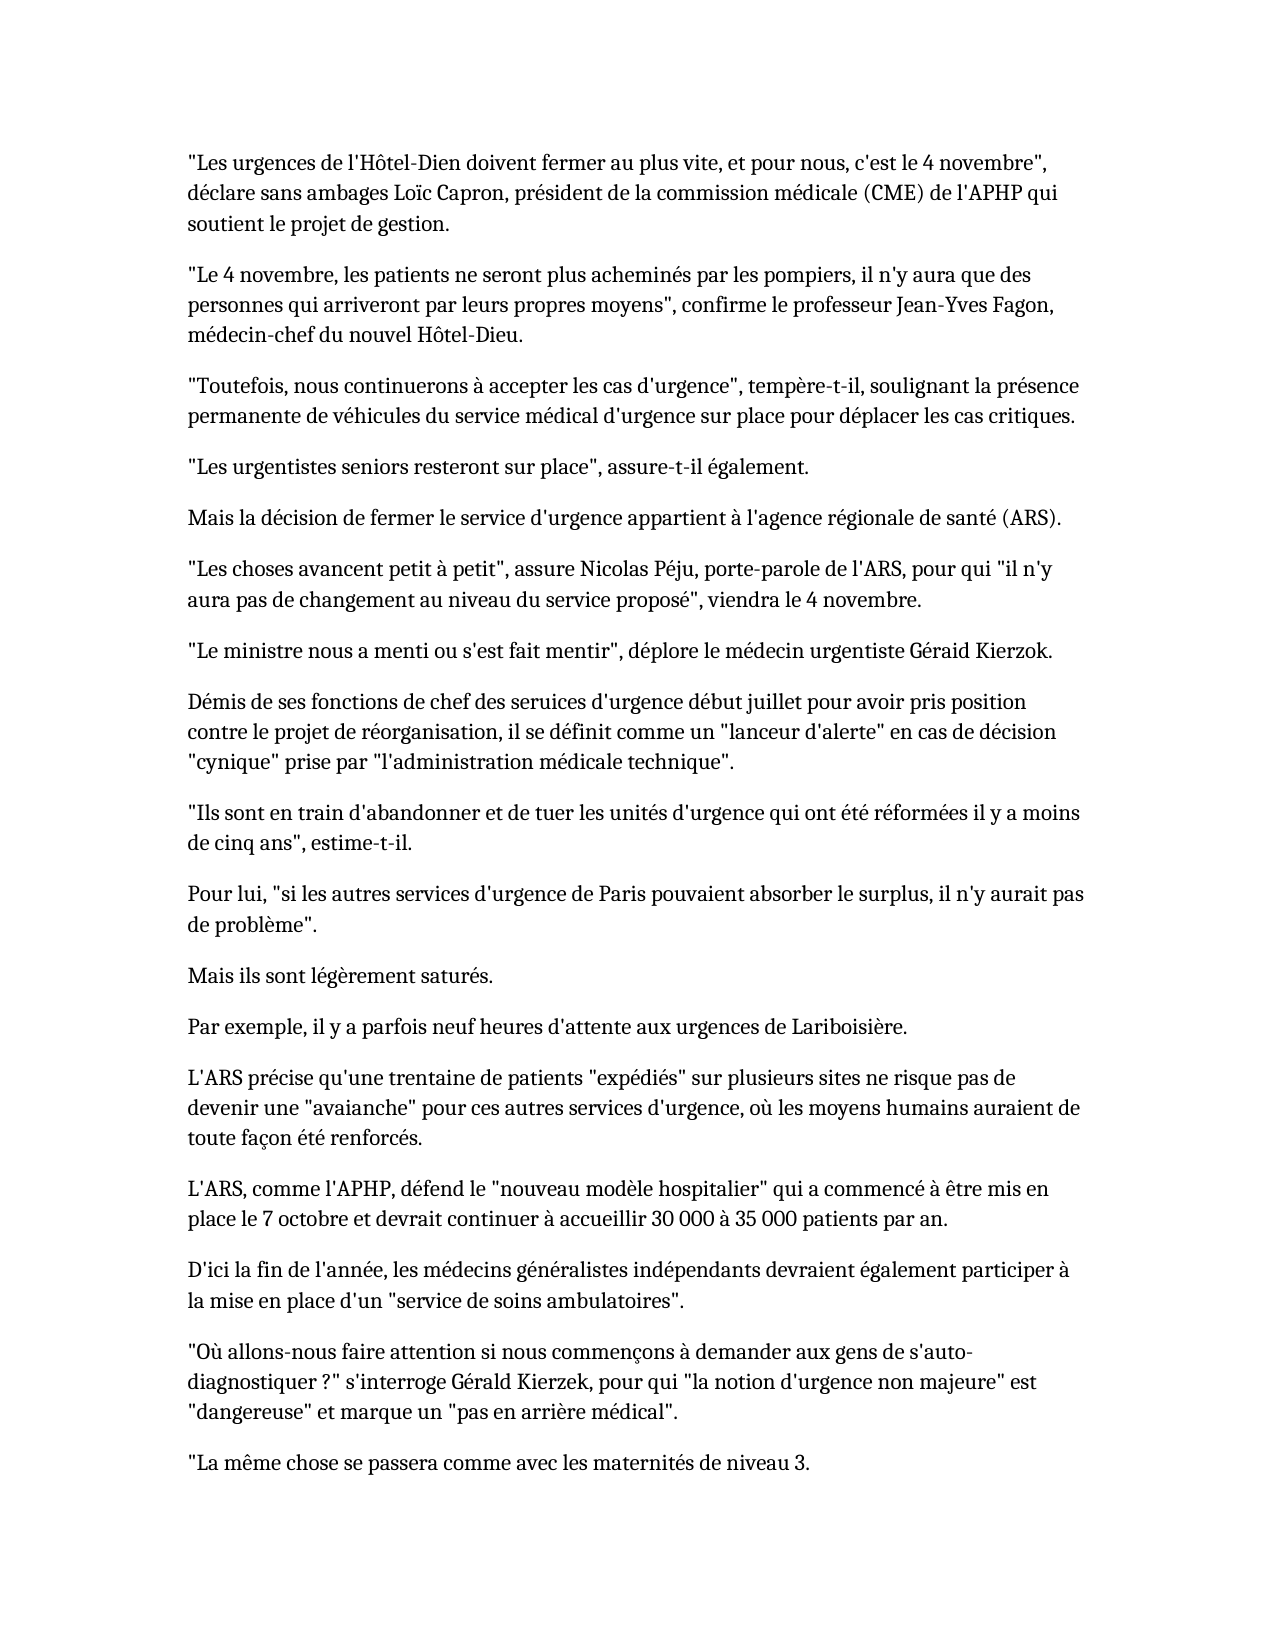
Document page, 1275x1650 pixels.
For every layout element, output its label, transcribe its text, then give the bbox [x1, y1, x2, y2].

text L'ARS, comme l'APHP, défend le "nouveau modèle hospitalier" qui a commencé à être mis en place le 7 octobre et devrait continuer à accueillir 30 000 à 35 000 patients par an. [187, 1176, 1087, 1233]
text "Ils sont en train d'abandonner et de tuer les unités d'urgence qui ont été réformées il y a moins de cinq ans", estime-t-il. [187, 800, 1087, 857]
text D'ici la fin de l'année, les médecins généralistes indépendants devraient également participer à la mise en place d'un "service de soins ambulatoires". [187, 1257, 1087, 1314]
text "Toutefois, nous continuerons à accepter les cas d'urgence", tempère-t-il, soulignant la présence permanente de véhicules du service médical d'urgence sur place pour déplacer les cas critiques. [187, 373, 1087, 429]
text Démis de ses fonctions de chef des seruices d'urgence début juillet pour avoir pris position contre le projet de réorganisation, il se définit comme un "lanceur d'alerte" en cas de décision "cynique" prise par "l'administration médicale technique". [187, 688, 1087, 775]
text "Les urgences de l'Hôtel-Dien doivent fermer au plus vite, et pour nous, c'est le 4 novembre", déclare sans ambages Loïc Capron, président de la commission médicale (CME) de l'APHP qui soutient le projet de gestion. [187, 150, 1087, 237]
text Par exemple, il y a parfois neuf heures d'attente aux urgences de Lariboisière. [187, 1013, 1087, 1040]
text "La même chose se passera comme avec les maternités de niveau 3. [187, 1450, 1087, 1476]
text Mais la décision de fermer le service d'urgence appartient à l'agence régionale de santé (ARS). [187, 505, 1087, 532]
text L'ARS précise qu'une trentaine de patients "expédiés" sur plusieurs sites ne risque pas de devenir une "avaianche" pour ces autres services d'urgence, où les moyens humains auraient de toute façon été renforcés. [187, 1064, 1087, 1151]
text "Le ministre nous a menti ou s'est fait mentir", déplore le médecin urgentiste Géraid Kierzok. [187, 637, 1087, 664]
text "Le 4 novembre, les patients ne seront plus acheminés par les pompiers, il n'y aura que des personnes qui arriveront par leurs propres moyens", confirme le professeur Jean-Yves Fagon, médecin-chef du nouvel Hôtel-Dieu. [187, 261, 1087, 348]
text "Les choses avancent petit à petit", assure Nicolas Péju, porte-parole de l'ARS, pour qui "il n'y aura pas de changement au niveau du service proposé", viendra le 4 novembre. [187, 556, 1087, 613]
text "Les urgentistes seniors resteront sur place", assure-t-il également. [187, 454, 1087, 481]
text Mais ils sont légèrement saturés. [187, 962, 1087, 989]
text Pour lui, "si les autres services d'urgence de Paris pouvaient absorber le surplus, il n'y aurait pas de problème". [187, 881, 1087, 938]
text "Où allons-nous faire attention si nous commençons à demander aux gens de s'auto-diagnostiquer ?" s'interroge Gérald Kierzek, pour qui "la notion d'urgence non majeure" est "dangereuse" et marque un "pas en arrière médical". [187, 1338, 1087, 1425]
